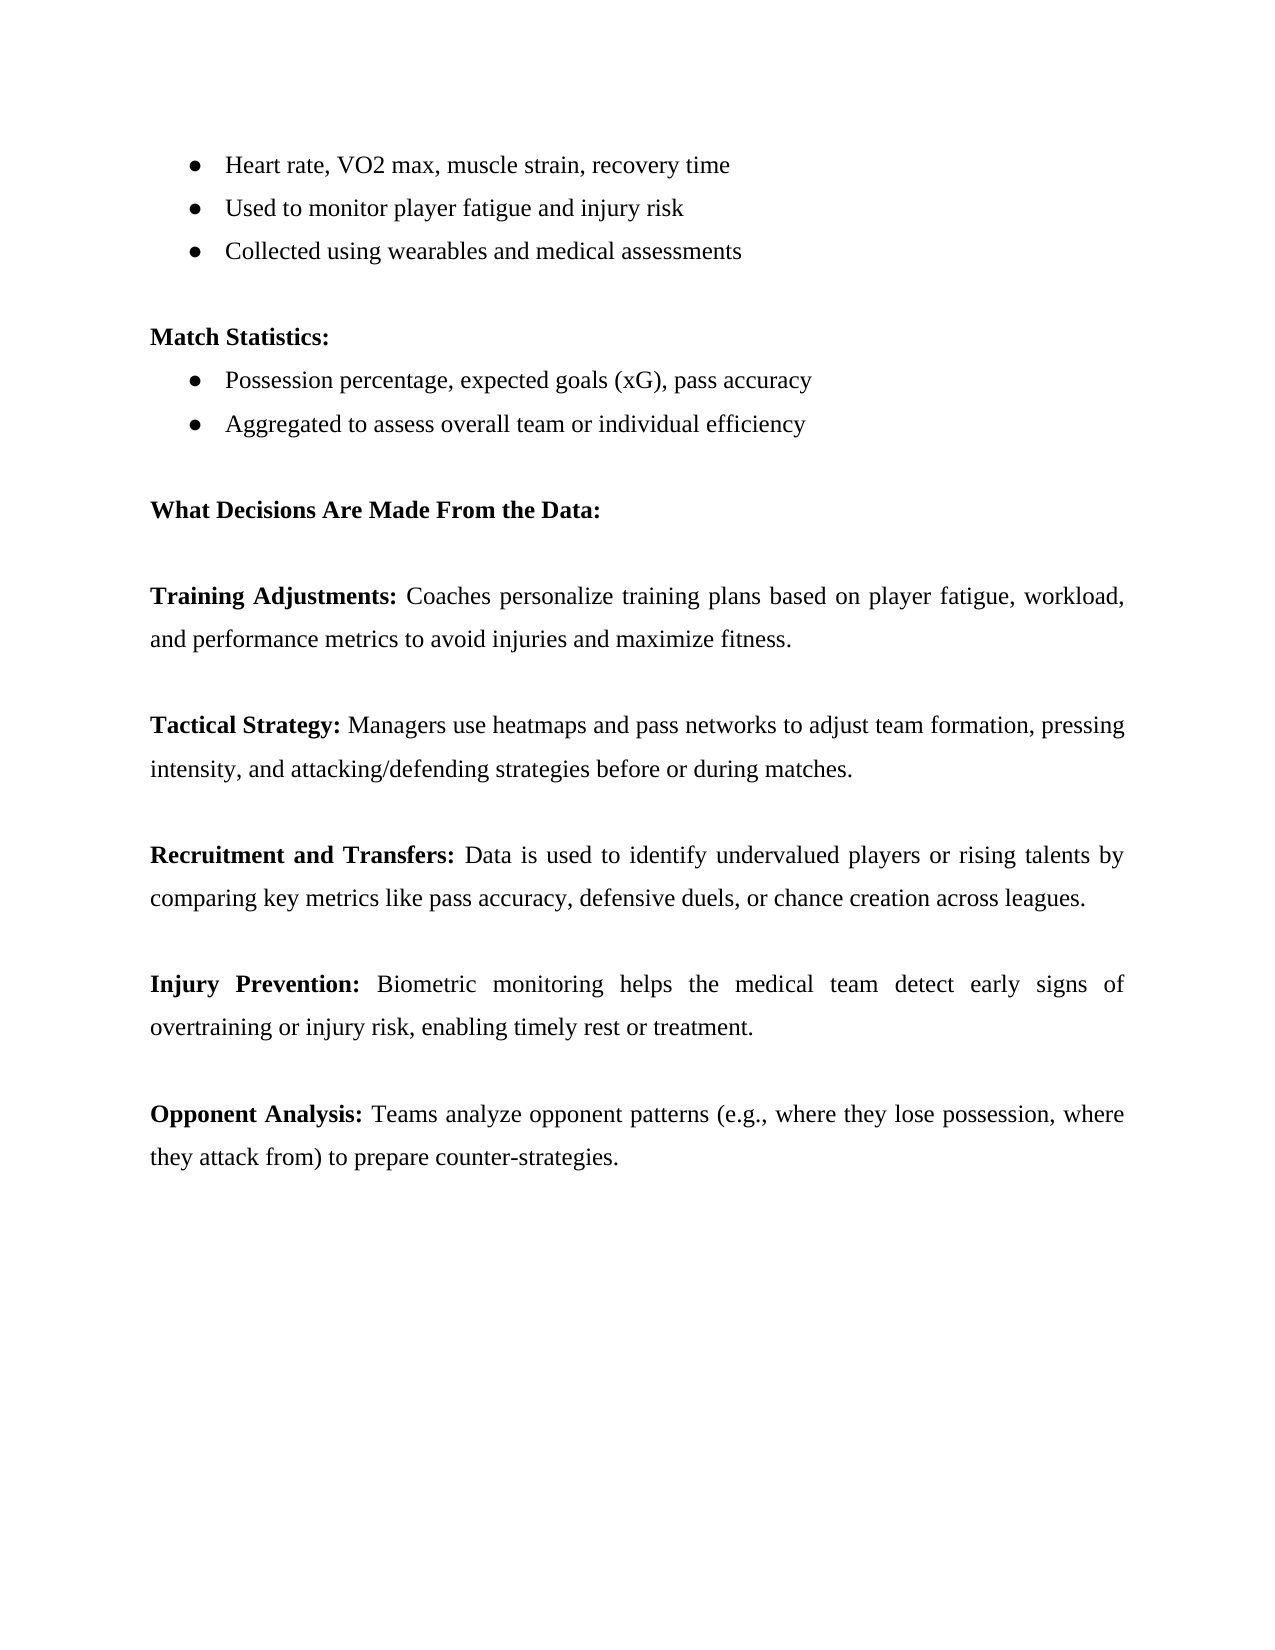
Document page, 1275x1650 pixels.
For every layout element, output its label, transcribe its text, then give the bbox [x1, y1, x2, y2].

list Aggregated to assess overall team or individual efficiency [187, 409, 1125, 437]
list Used to monitor player fatigue and injury risk [187, 193, 1125, 222]
list Possession percentage, expected goals (xG), pass accuracy [187, 366, 1125, 394]
text Tactical Strategy: Managers use heatmaps and pass networks to adjust team formation, pressing intensity, and attacking/defending strategies before or during matches. [150, 711, 1125, 782]
text Training Adjustments: Coaches personalize training plans based on player fatigue, workload, and performance metrics to avoid injuries and maximize fitness. [150, 581, 1125, 653]
text Recruitment and Transfers: Data is used to identify undervalued players or rising talents by comparing key metrics like pass accuracy, defensive duels, or chance creation across leagues. [150, 840, 1125, 912]
list Collected using wearables and medical assessments [187, 236, 1125, 265]
text Match Statistics: [150, 322, 1125, 351]
text Injury Prevention: Biometric monitoring helps the medical team detect early signs of overtraining or injury risk, enabling timely rest or treatment. [150, 969, 1125, 1041]
text What Decisions Are Made From the Data: [150, 495, 1125, 524]
list Heart rate, VO2 max, muscle strain, recovery time [187, 150, 1125, 179]
text Opponent Analysis: Teams analyze opponent patterns (e.g., where they lose possession, where they attack from) to prepare counter-strategies. [150, 1099, 1125, 1171]
